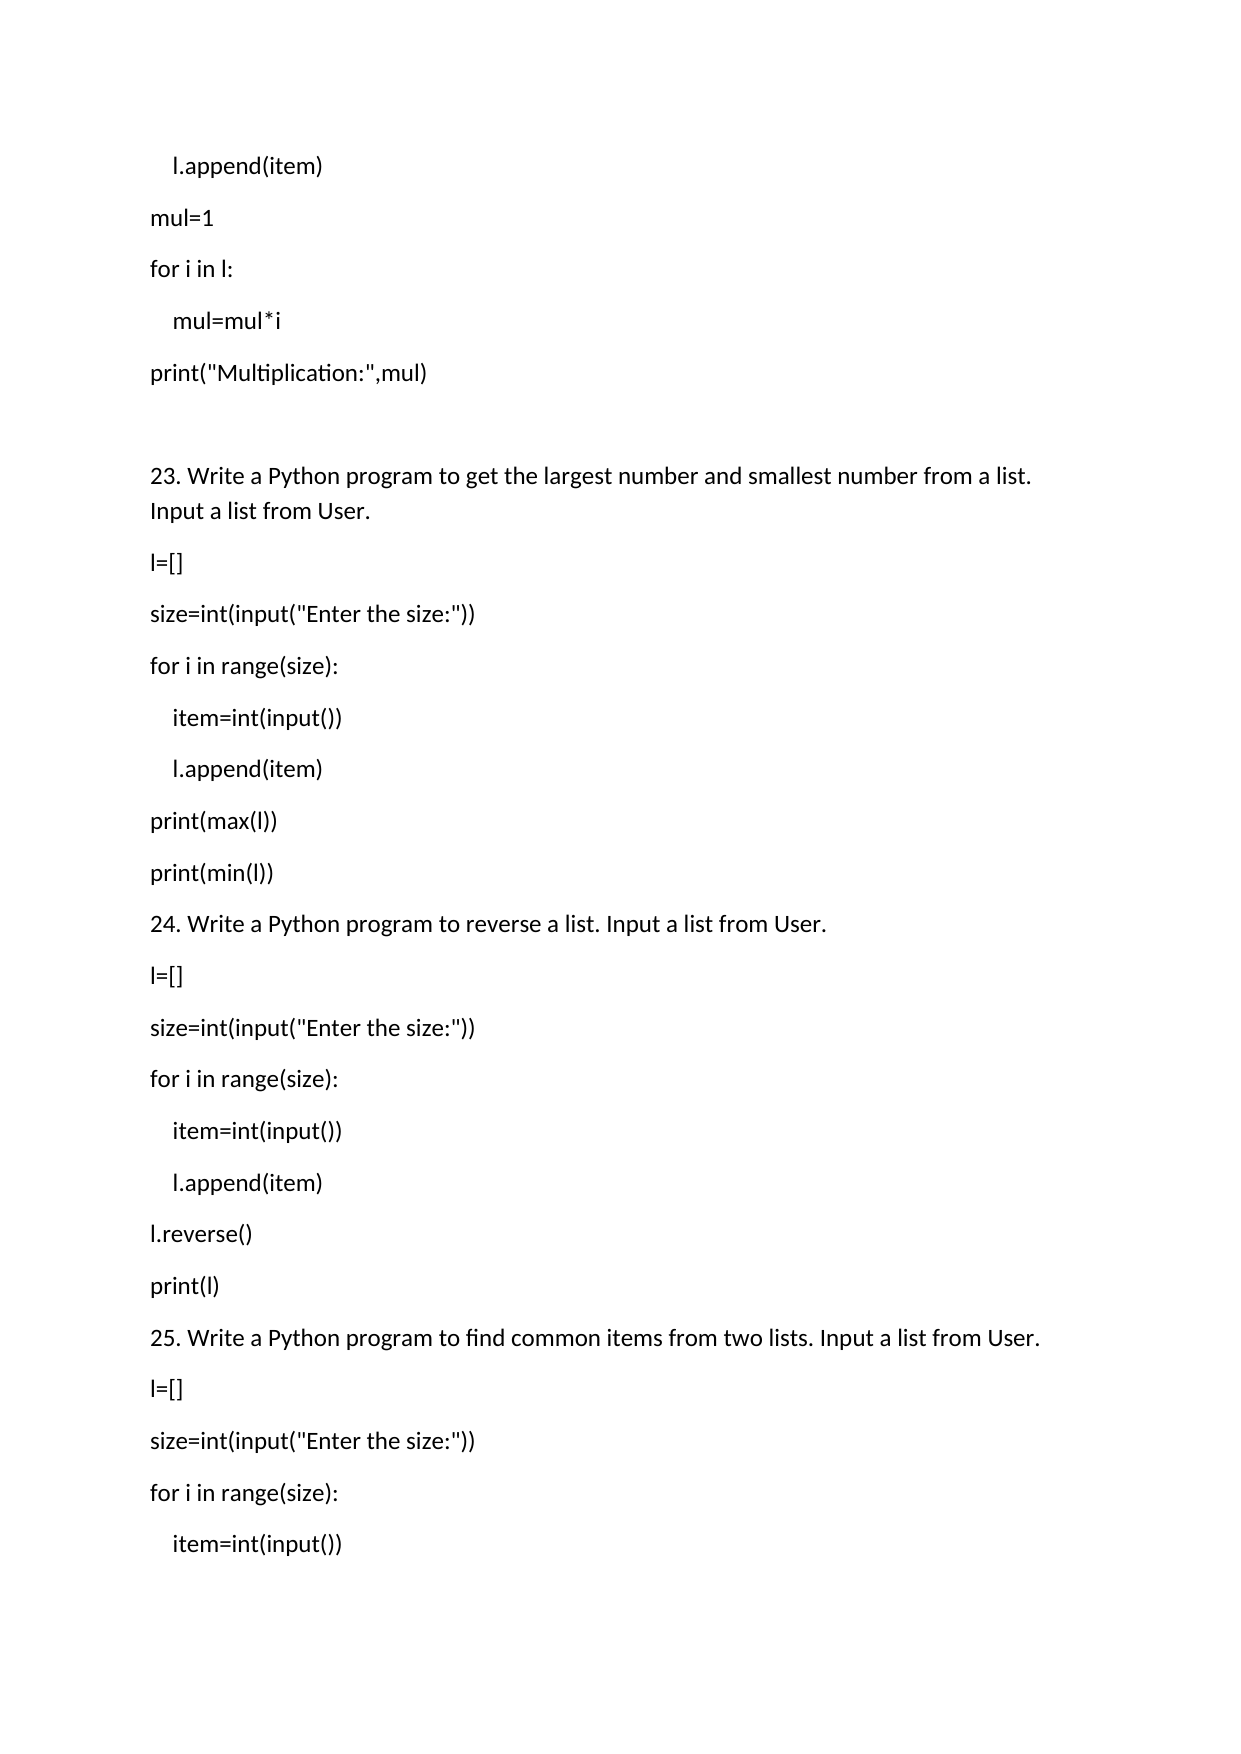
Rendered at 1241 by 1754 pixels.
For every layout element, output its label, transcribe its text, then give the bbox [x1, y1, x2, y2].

text size=int(input("Enter the size:")) [150, 1425, 1090, 1456]
text mul=1 [150, 202, 1090, 232]
text item=int(input()) [150, 1528, 1090, 1559]
text 23. Write a Python program to get the largest number and smallest number from a list. Input a list from User. [150, 460, 1090, 526]
text 24. Write a Python program to reverse a list. Input a list from User. [150, 908, 1090, 939]
text size=int(input("Enter the size:")) [150, 598, 1090, 629]
text l=[] [150, 960, 1090, 991]
text l.append(item) [150, 753, 1090, 784]
text print(min(l)) [150, 857, 1090, 887]
text print(max(l)) [150, 805, 1090, 836]
text item=int(input()) [150, 1115, 1090, 1146]
text mul=mul*i [150, 305, 1090, 336]
text size=int(input("Enter the size:")) [150, 1012, 1090, 1042]
text l.append(item) [150, 150, 1090, 181]
text l.reverse() [150, 1218, 1090, 1249]
text for i in range(size): [150, 1477, 1090, 1507]
text 25. Write a Python program to find common items from two lists. Input a list from User. [150, 1322, 1090, 1352]
text print(l) [150, 1270, 1090, 1301]
text l=[] [150, 1373, 1090, 1404]
text for i in range(size): [150, 650, 1090, 681]
text print("Multiplication:",mul) [150, 357, 1090, 387]
text for i in l: [150, 253, 1090, 284]
text item=int(input()) [150, 702, 1090, 732]
text l=[] [150, 547, 1090, 577]
text l.append(item) [150, 1167, 1090, 1197]
text for i in range(size): [150, 1063, 1090, 1094]
